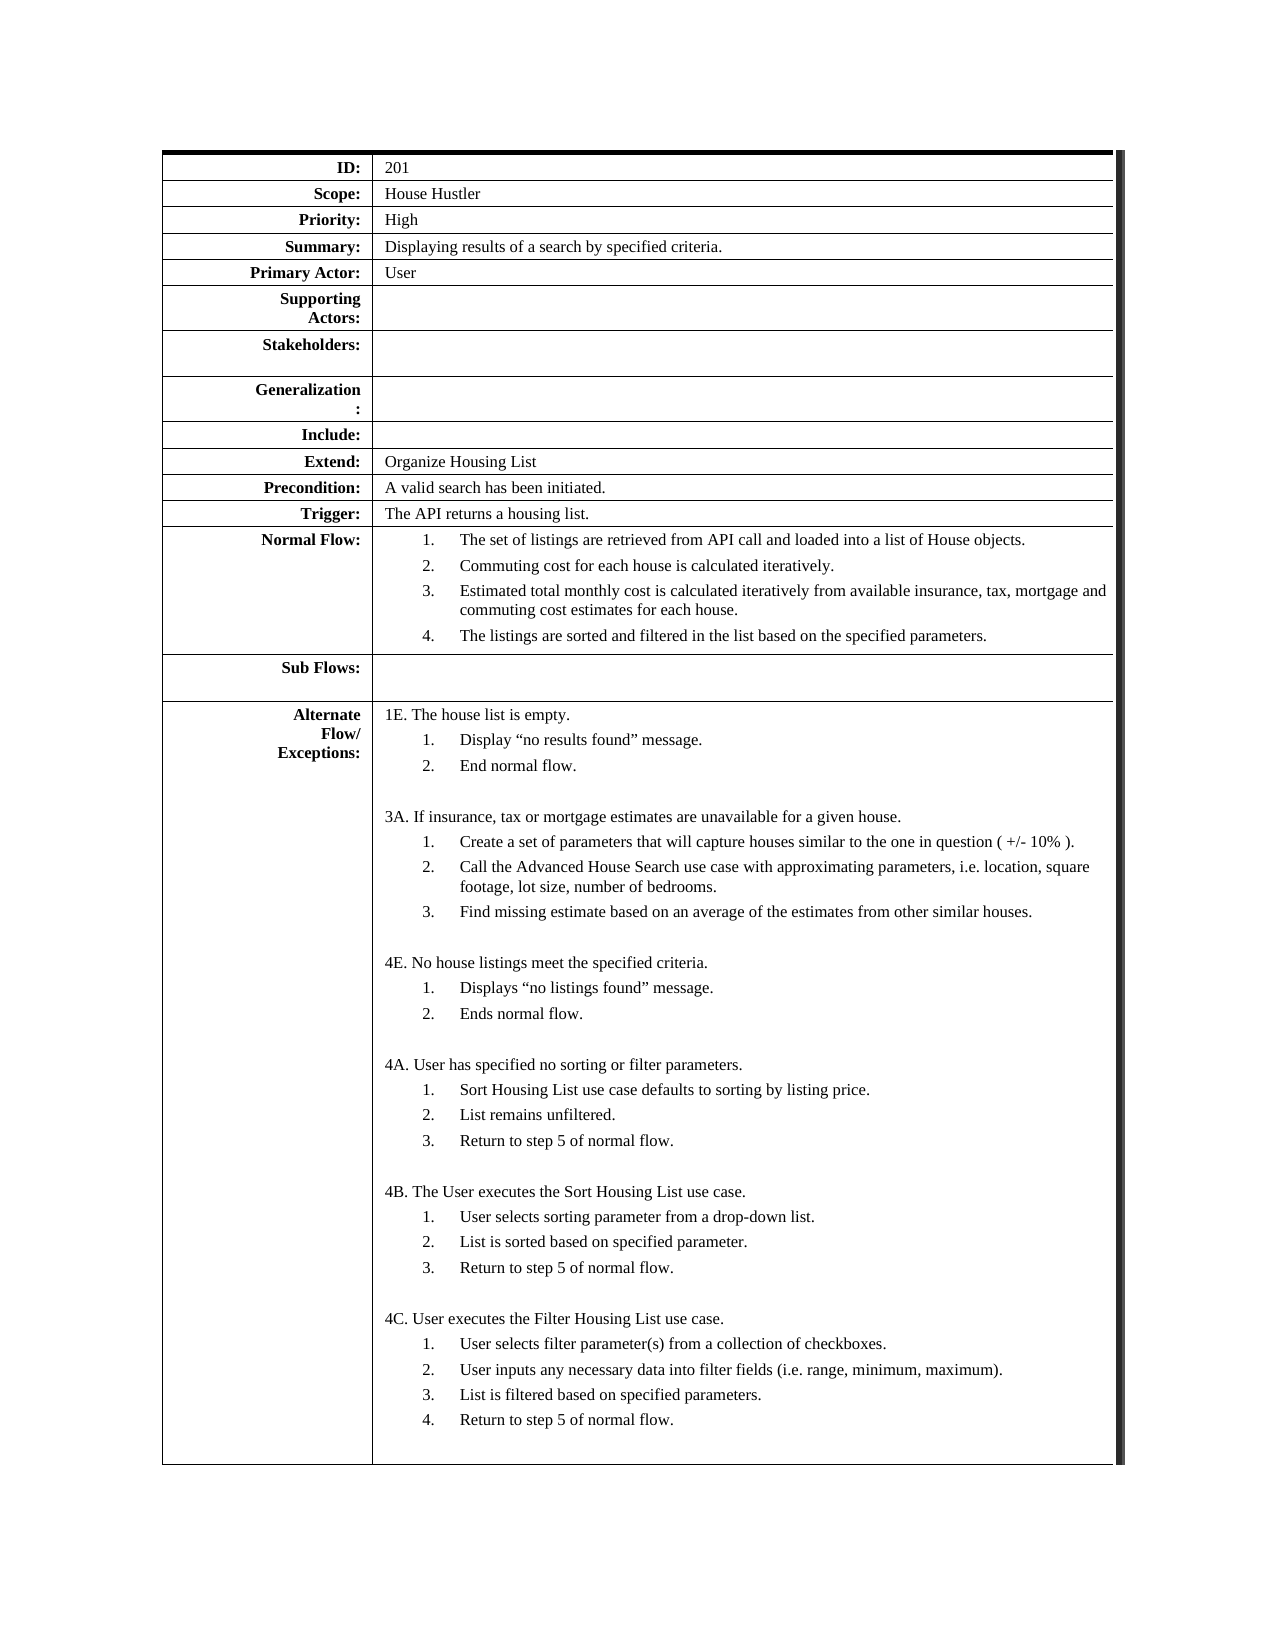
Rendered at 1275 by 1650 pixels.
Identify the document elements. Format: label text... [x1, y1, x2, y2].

table_cell Normal Flow: [163, 527, 372, 654]
table_cell Supporting Actors: [163, 286, 372, 330]
table_cell [373, 422, 1113, 447]
table_cell Displaying results of a search by specified criteria. [373, 234, 1113, 259]
table_cell ID: [163, 155, 372, 180]
table_cell A valid search has been initiated. [373, 475, 1113, 500]
table_cell [373, 331, 1113, 376]
table_cell Precondition: [163, 475, 372, 500]
table_cell [373, 377, 1113, 421]
table_cell Primary Actor: [163, 260, 372, 285]
table_cell The set of listings are retrieved from API call and loaded into a list of House objects. Commuting cost for each house is calculated iteratively. Estimated total monthly cost is calculated iteratively from available insurance, tax, mortgage and commuting cost estimates for each house. The listings are sorted and filtered in the list based on the specified parameters. [373, 527, 1113, 654]
table_cell Include: [163, 422, 372, 447]
table_cell Organize Housing List [373, 449, 1113, 474]
table_cell [373, 655, 1113, 701]
table_cell Alternate Flow/ Exceptions: [163, 702, 372, 1464]
table_cell User [373, 260, 1113, 285]
table_cell 1E. The house list is empty. Display “no results found” message. End normal flow. 3A. If insurance, tax or mortgage estimates are unavailable for a given house. Create a set of parameters that will capture houses similar to the one in question ( +/- 10% ). Call the Advanced House Search use case with approximating parameters, i.e. location, square footage, lot size, number of bedrooms. Find missing estimate based on an average of the estimates from other similar houses. 4E. No house listings meet the specified criteria. Displays “no listings found” message. Ends normal flow. 4A. User has specified no sorting or filter parameters. Sort Housing List use case defaults to sorting by listing price. List remains unfiltered. Return to step 5 of normal flow. 4B. The User executes the Sort Housing List use case. User selects sorting parameter from a drop-down list. List is sorted based on specified parameter. Return to step 5 of normal flow. 4C. User executes the Filter Housing List use case. User selects filter parameter(s) from a collection of checkboxes. User inputs any necessary data into filter fields (i.e. range, minimum, maximum). List is filtered based on specified parameters. Return to step 5 of normal flow. [373, 702, 1113, 1464]
table_cell Generalization: [163, 377, 372, 421]
table_cell The API returns a housing list. [373, 501, 1113, 526]
table_cell Stakeholders: [163, 331, 372, 376]
table_cell Extend: [163, 449, 372, 474]
table_cell House Hustler [373, 181, 1113, 206]
table_cell Summary: [163, 234, 372, 259]
table_cell High [373, 207, 1113, 232]
table_cell 201 [373, 155, 1113, 180]
table_cell Scope: [163, 181, 372, 206]
table_cell Trigger: [163, 501, 372, 526]
table_cell Priority: [163, 207, 372, 232]
table_cell Sub Flows: [163, 655, 372, 701]
table_cell [373, 286, 1113, 330]
